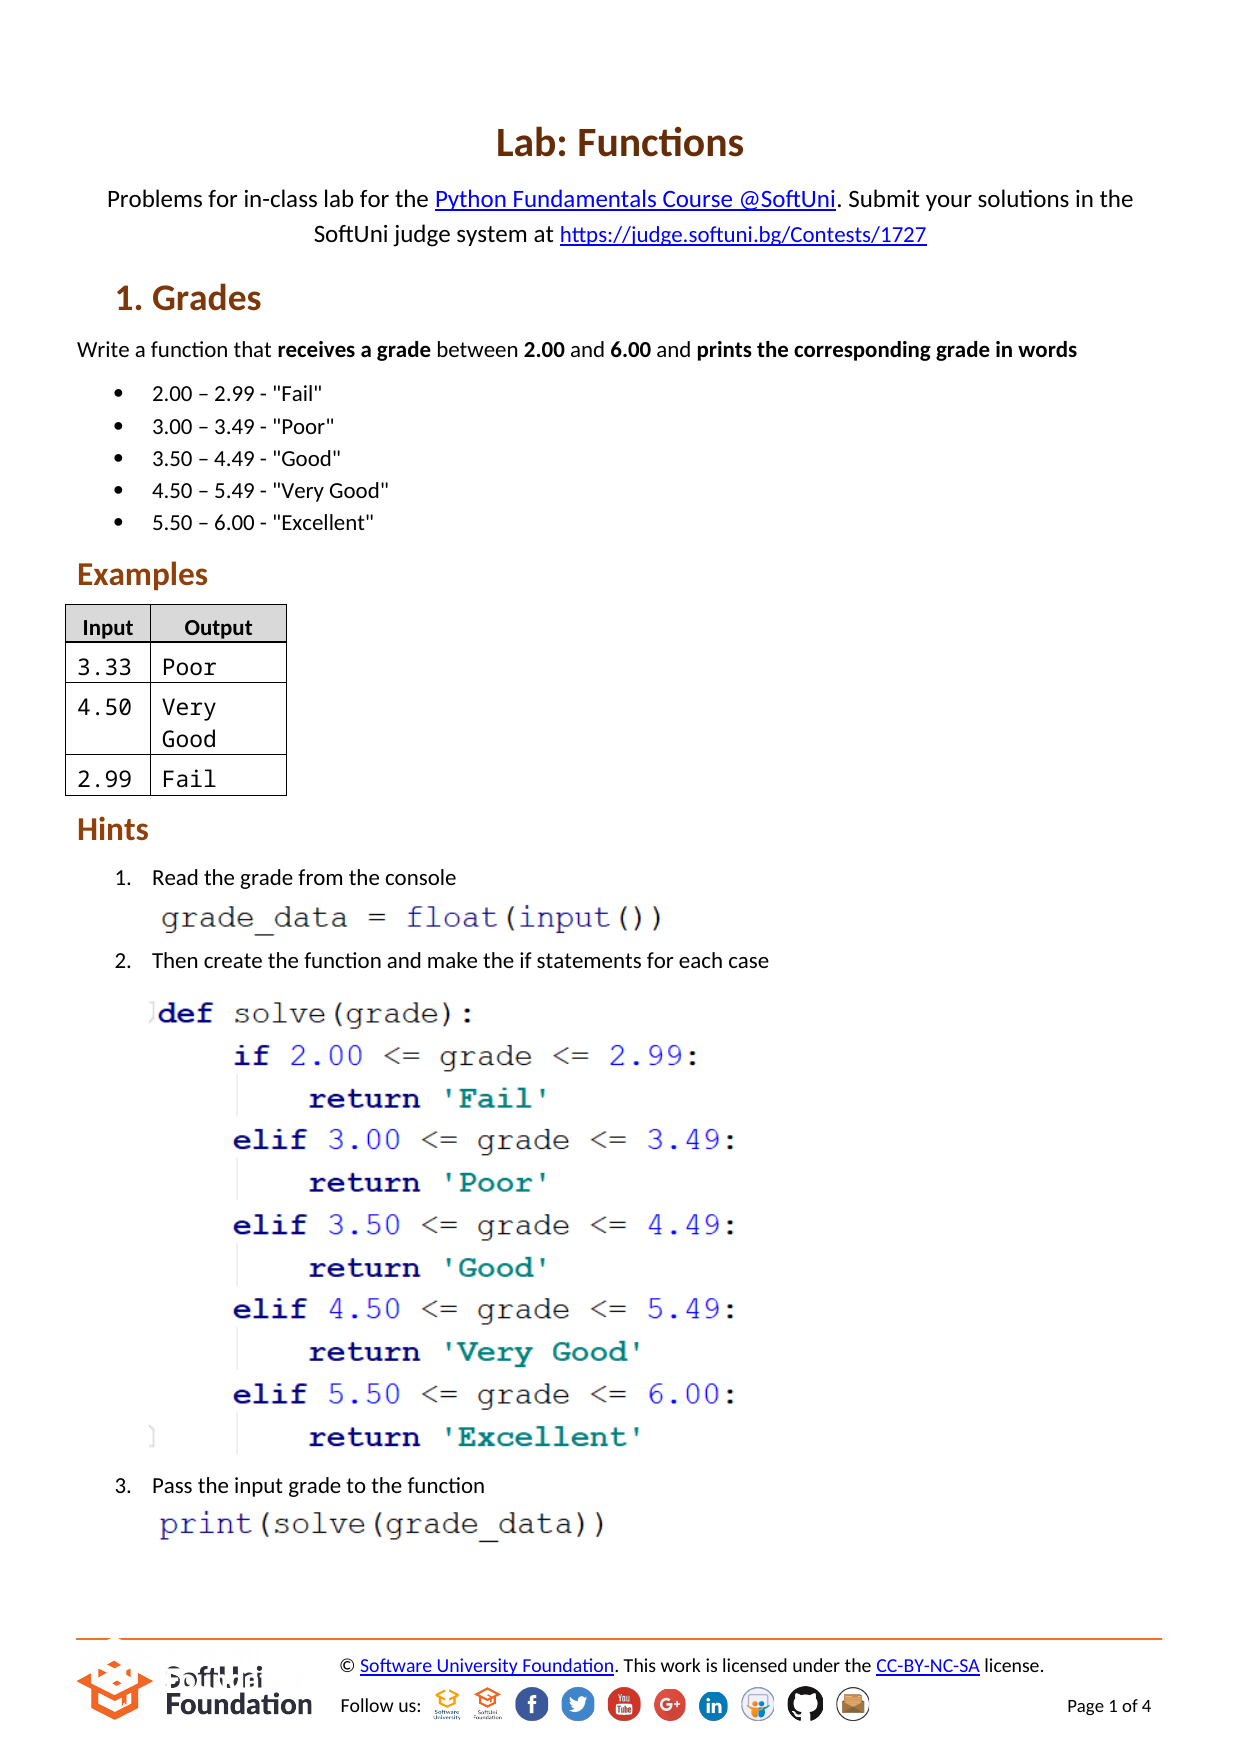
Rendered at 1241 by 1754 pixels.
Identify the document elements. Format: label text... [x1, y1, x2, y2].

list Then create the function and make the if statements for each case [114, 946, 1163, 974]
picture [654, 1689, 686, 1721]
table_header Output [151, 605, 286, 641]
picture [433, 1689, 461, 1721]
table_cell 2.99 [66, 755, 150, 794]
subtitle Hints [77, 808, 1163, 849]
picture [76, 1636, 312, 1720]
table_cell Very Good [151, 683, 286, 754]
picture [836, 1687, 870, 1721]
picture [561, 1687, 595, 1721]
list Read the grade from the console [114, 863, 1163, 891]
picture [712, 1703, 721, 1712]
picture [720, 1712, 728, 1721]
picture [699, 1692, 705, 1700]
text Write a function that receives a grade between 2.00 and 6.00 and prints the corresponding grade in words [77, 335, 1163, 363]
table_cell 3.33 [66, 643, 150, 682]
picture [151, 895, 682, 942]
picture [722, 1692, 728, 1700]
list Pass the input grade to the function [114, 1471, 1163, 1499]
subtitle Lab: Functions [77, 116, 1163, 167]
picture [151, 1503, 621, 1550]
table_cell Fail [151, 755, 286, 794]
table_cell Poor [151, 643, 286, 682]
table_header Input [66, 605, 150, 641]
list 5.50 – 6.00 - "Excellent" [114, 508, 1163, 536]
picture [515, 1687, 549, 1721]
picture [607, 1687, 641, 1721]
picture [473, 1687, 502, 1721]
subtitle Grades [114, 274, 1163, 320]
list 4.50 – 5.49 - "Very Good" [114, 476, 1163, 504]
list 3.00 – 3.49 - "Poor" [114, 412, 1163, 440]
table_cell 4.50 [66, 683, 150, 754]
list 2.00 – 2.99 - "Fail" [114, 379, 1163, 408]
text Problems for in-class lab for the Python Fundamentals Course @SoftUni. Submit your solutions in the SoftUni judge system at https://judge.softuni.bg/Contests/1727 [77, 183, 1163, 248]
picture [149, 990, 756, 1455]
list 3.50 – 4.49 - "Good" [114, 444, 1163, 472]
subtitle Examples [77, 553, 1163, 594]
picture [699, 1712, 707, 1721]
picture [787, 1686, 823, 1721]
picture [741, 1687, 774, 1721]
